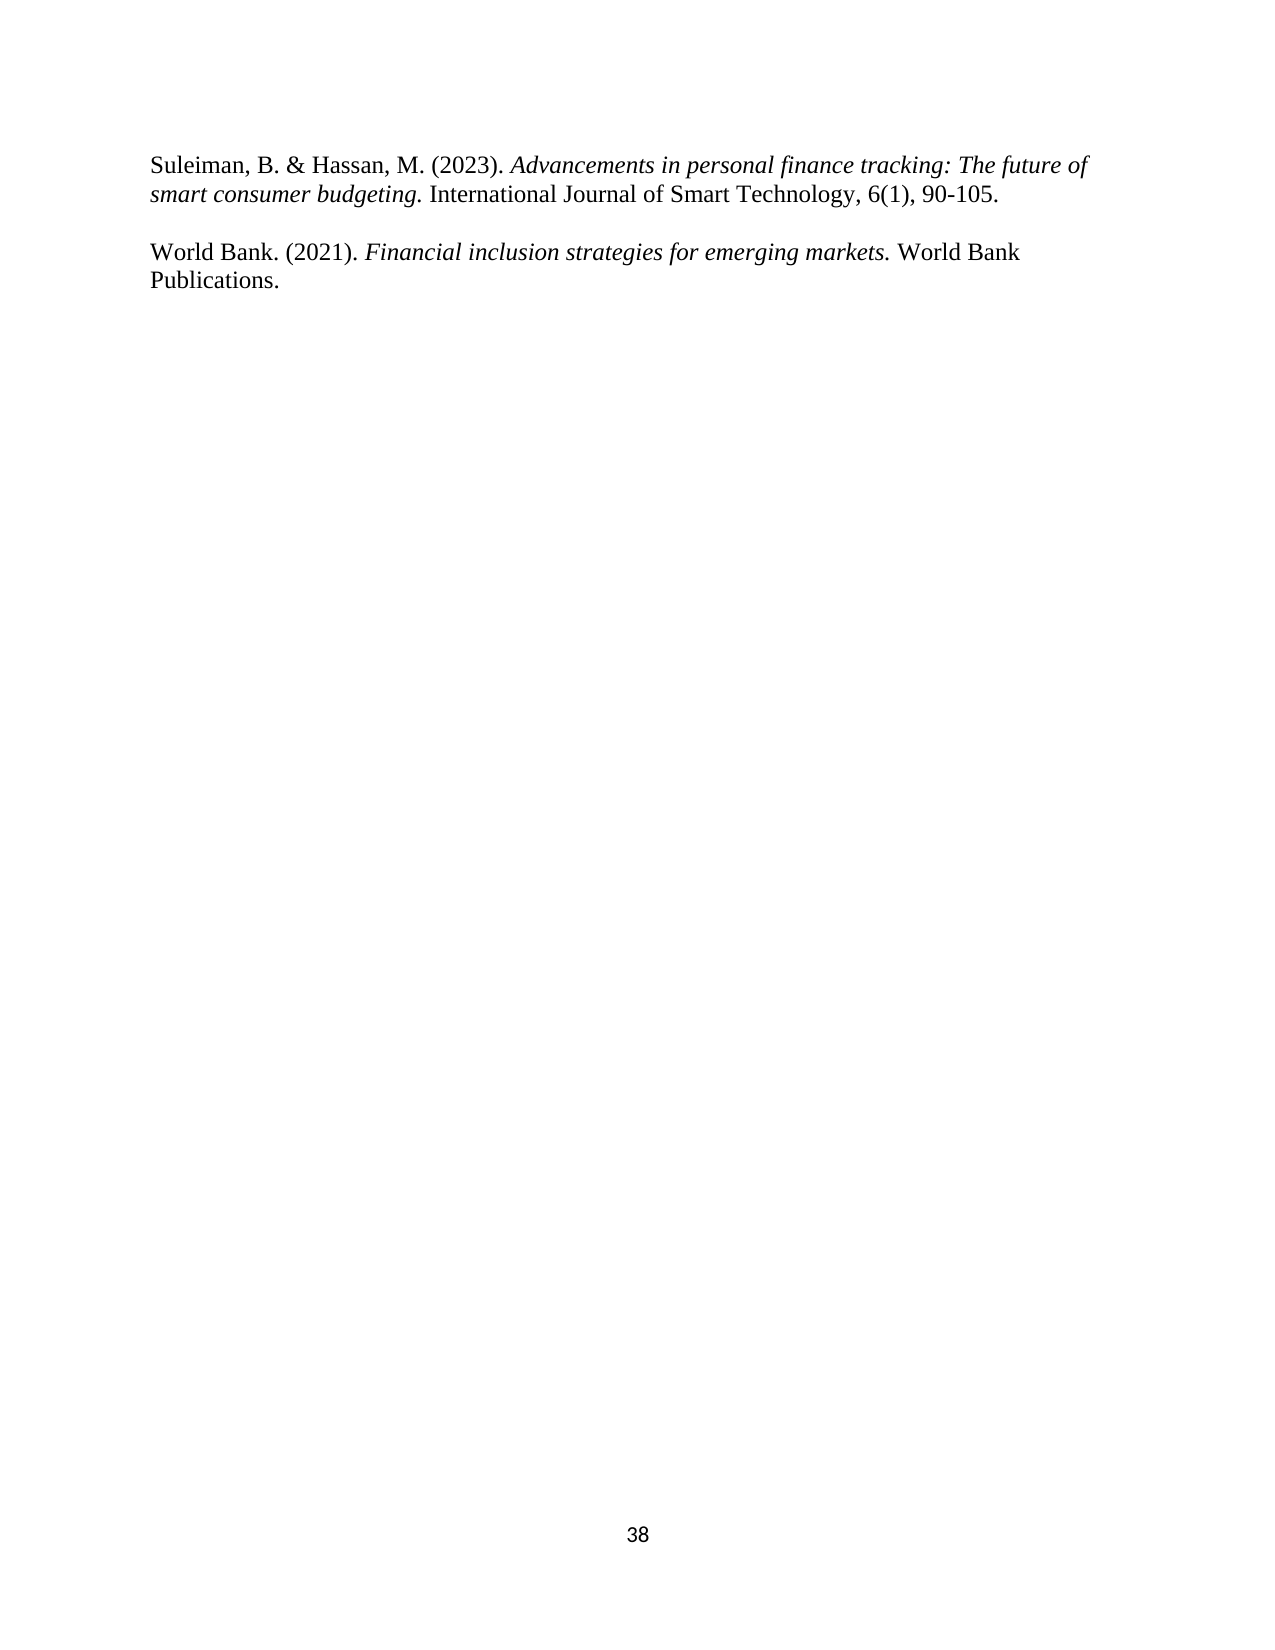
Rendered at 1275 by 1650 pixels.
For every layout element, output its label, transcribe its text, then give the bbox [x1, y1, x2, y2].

text Suleiman, B. & Hassan, M. (2023). Advancements in personal finance tracking: The future of smart consumer budgeting. International Journal of Smart Technology, 6(1), 90-105. [150, 150, 1125, 207]
text World Bank. (2021). Financial inclusion strategies for emerging markets. World Bank Publications. [150, 237, 1125, 294]
